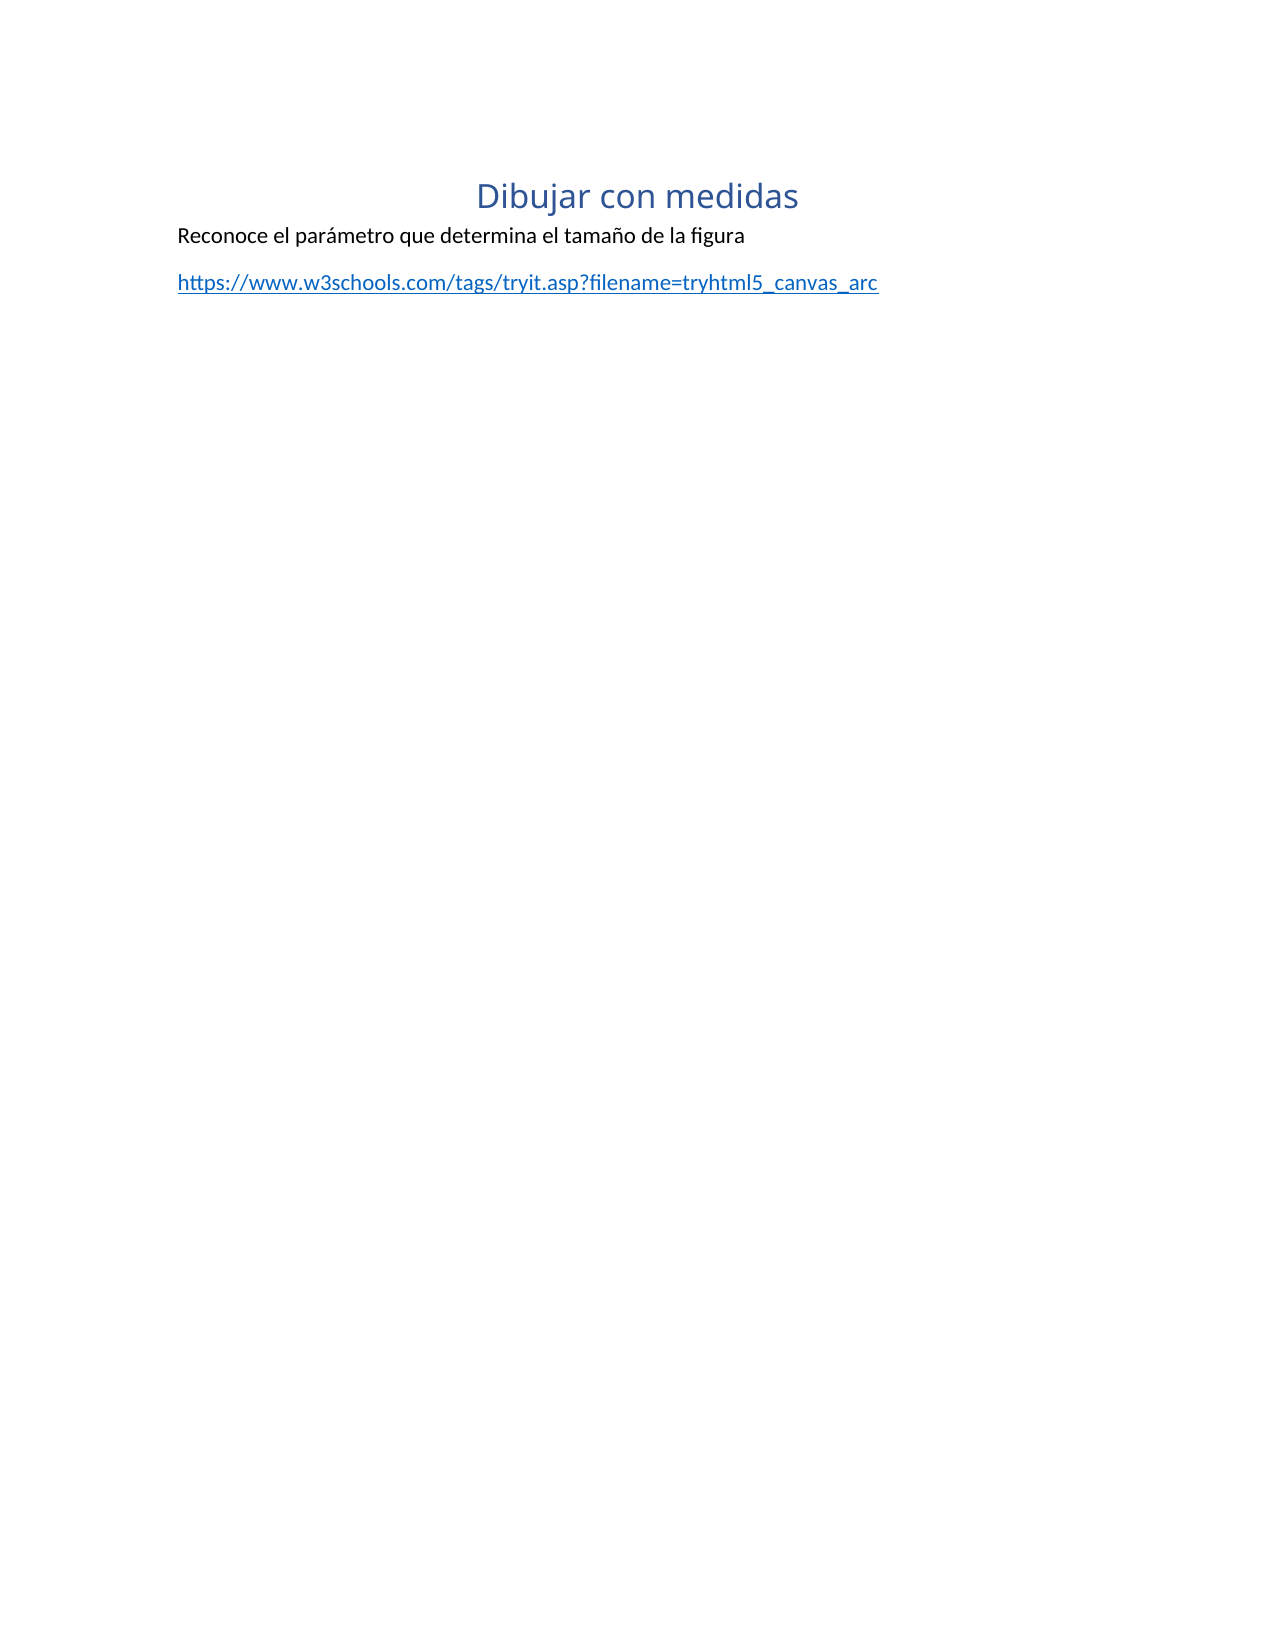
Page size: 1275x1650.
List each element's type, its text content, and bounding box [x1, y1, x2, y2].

text Reconoce el parámetro que determina el tamaño de la figura [177, 222, 1098, 249]
text https://www.w3schools.com/tags/tryit.asp?filename=tryhtml5_canvas_arc [177, 268, 1098, 296]
subtitle Dibujar con medidas [177, 173, 1098, 218]
